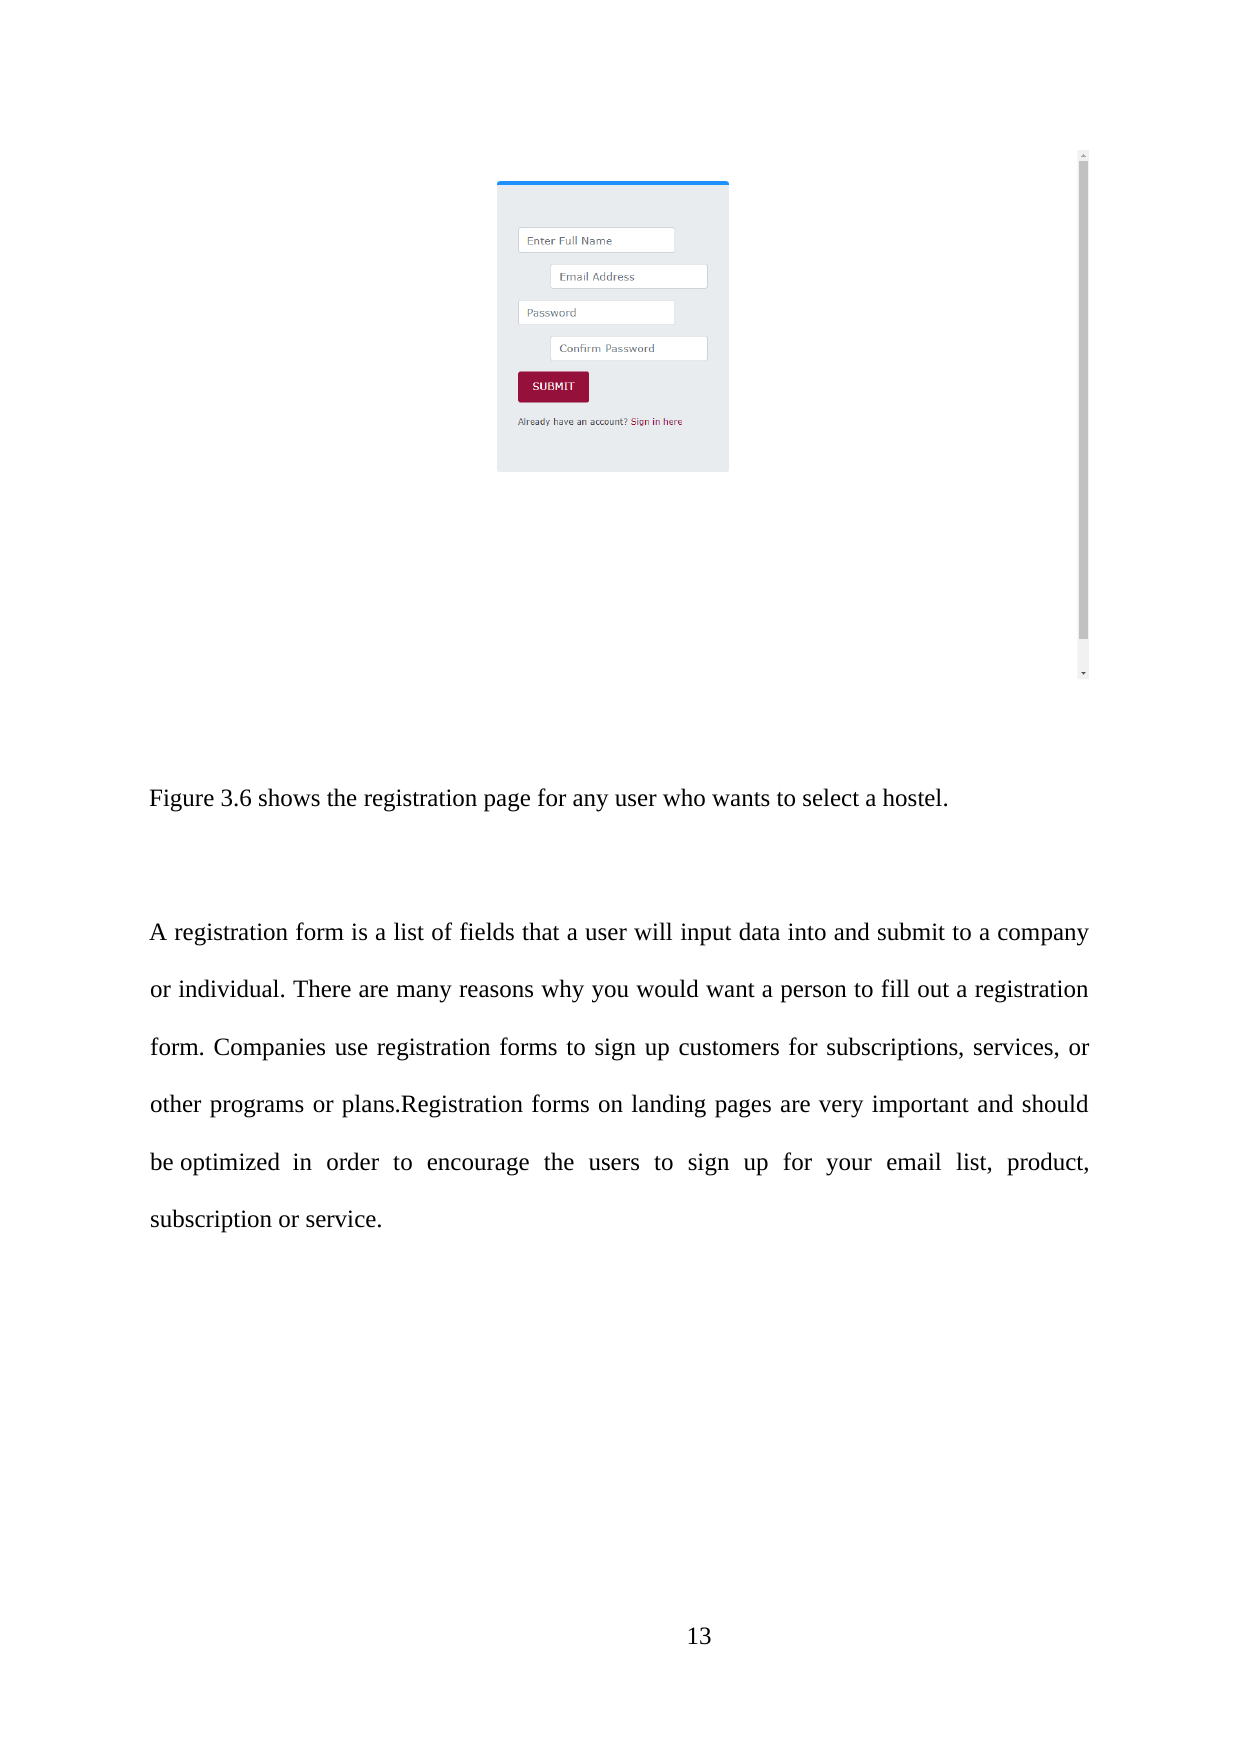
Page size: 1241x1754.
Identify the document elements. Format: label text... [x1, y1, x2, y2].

picture [148, 150, 1089, 679]
text A registration form is a list of fields that a user will input data into and submit to a company or individual. There are many reasons why you would want a person to fill out a registration form. Companies use registration forms to sign up customers for subscriptions, services, or other programs or plans.Registration forms on landing pages are very important and should be optimized in order to encourage the users to sign up for your email list, product, subscription or service. [149, 945, 1090, 1233]
text Figure 3.6 shows the registration page for any user who wants to select a hostel. [149, 783, 1090, 812]
